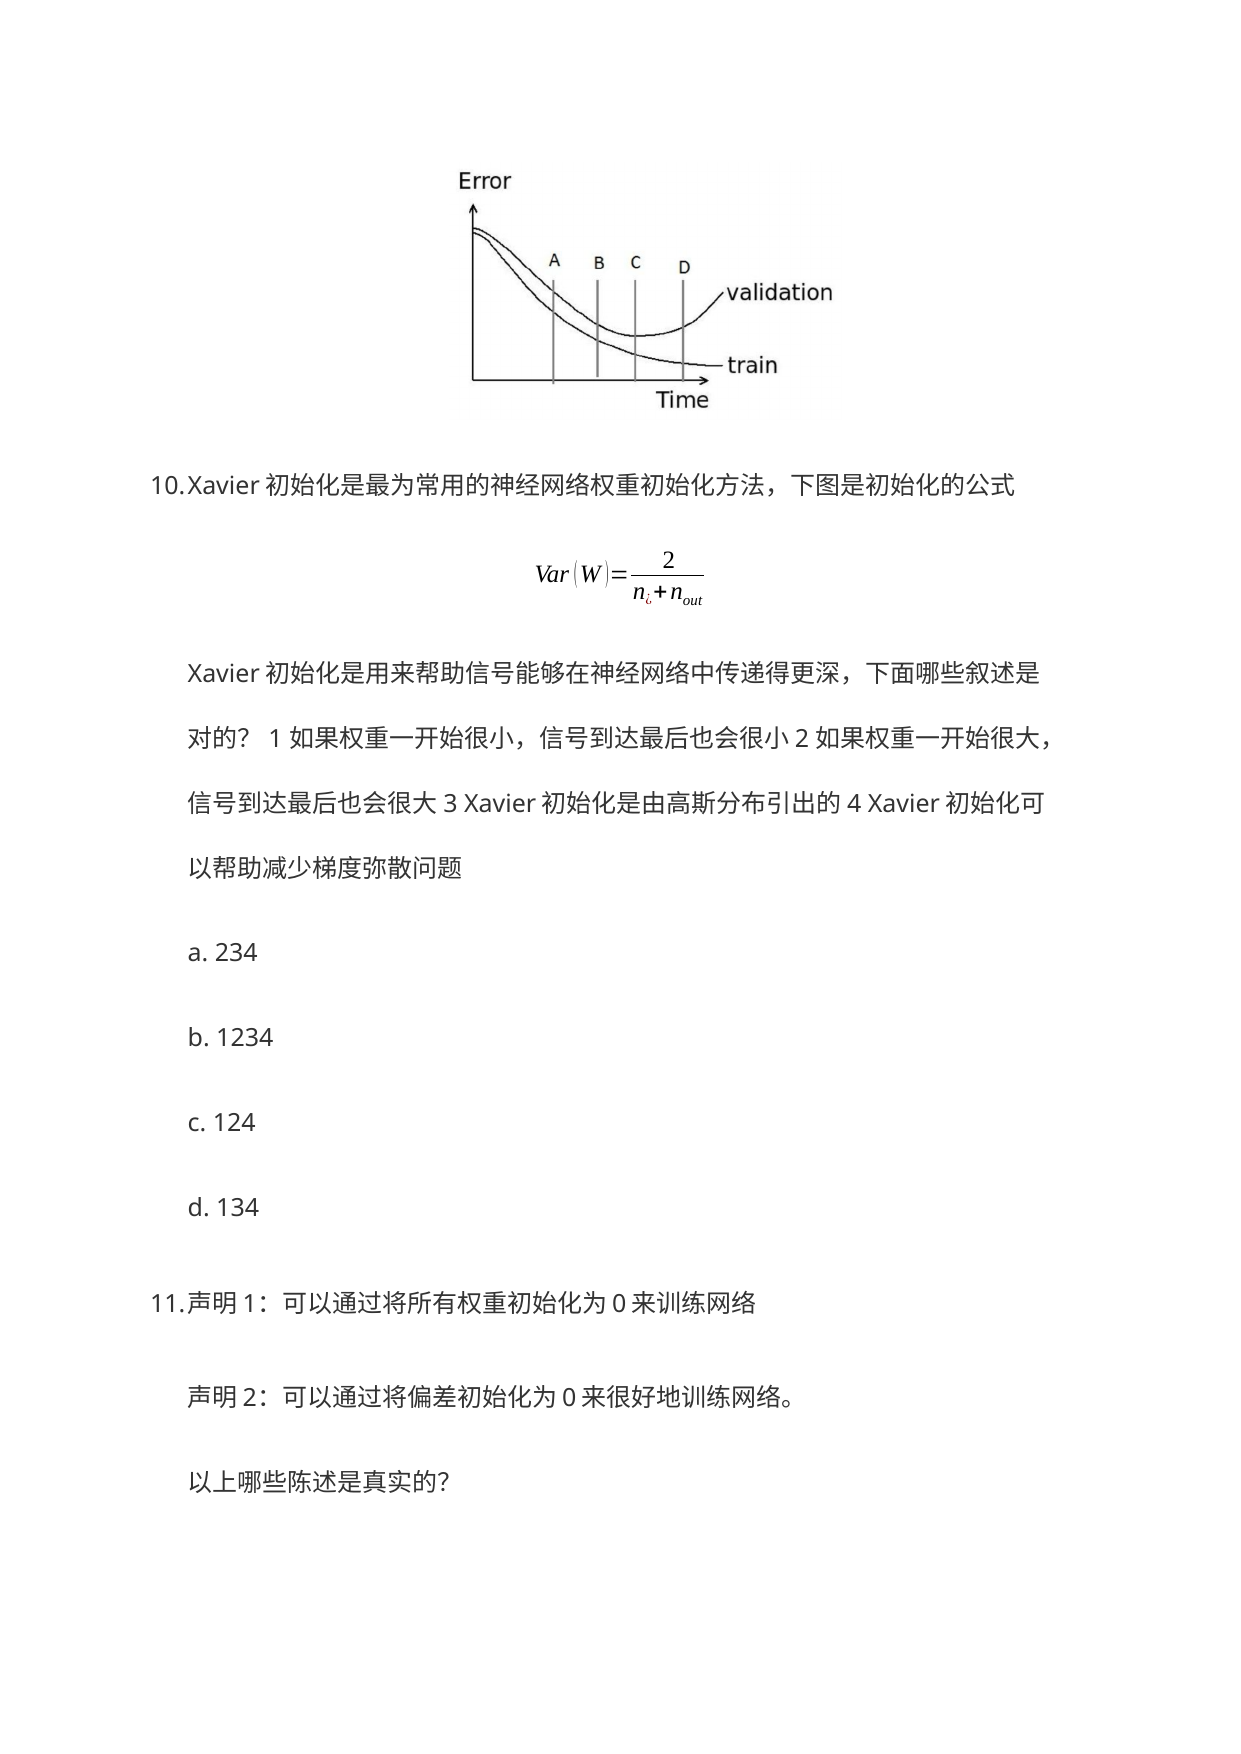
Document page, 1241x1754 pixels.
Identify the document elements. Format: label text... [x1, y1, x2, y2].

text d. 134 [187, 1174, 1053, 1239]
text b. 1234 [187, 1004, 1053, 1069]
list 声明1：可以通过将所有权重初始化为0来训练网络 [150, 1269, 1053, 1334]
list Xavier初始化是最为常用的神经网络权重初始化方法，下图是初始化的公式 [150, 451, 1053, 516]
text a. 234 [187, 919, 1053, 984]
picture [449, 162, 842, 420]
text Xavier初始化是用来帮助信号能够在神经网络中传递得更深，下面哪些叙述是对的？ 1 如果权重一开始很小，信号到达最后也会很小 2 如果权重一开始很大，信号到达最后也会很大 3 Xavier初始化是由高斯分布引出的 4 Xavier初始化可以帮助减少梯度弥散问题 [187, 639, 1053, 899]
text 以上哪些陈述是真实的？ [187, 1448, 1053, 1513]
text 声明2：可以通过将偏差初始化为0来很好地训练网络。 [187, 1363, 1053, 1428]
text c. 124 [187, 1089, 1053, 1154]
